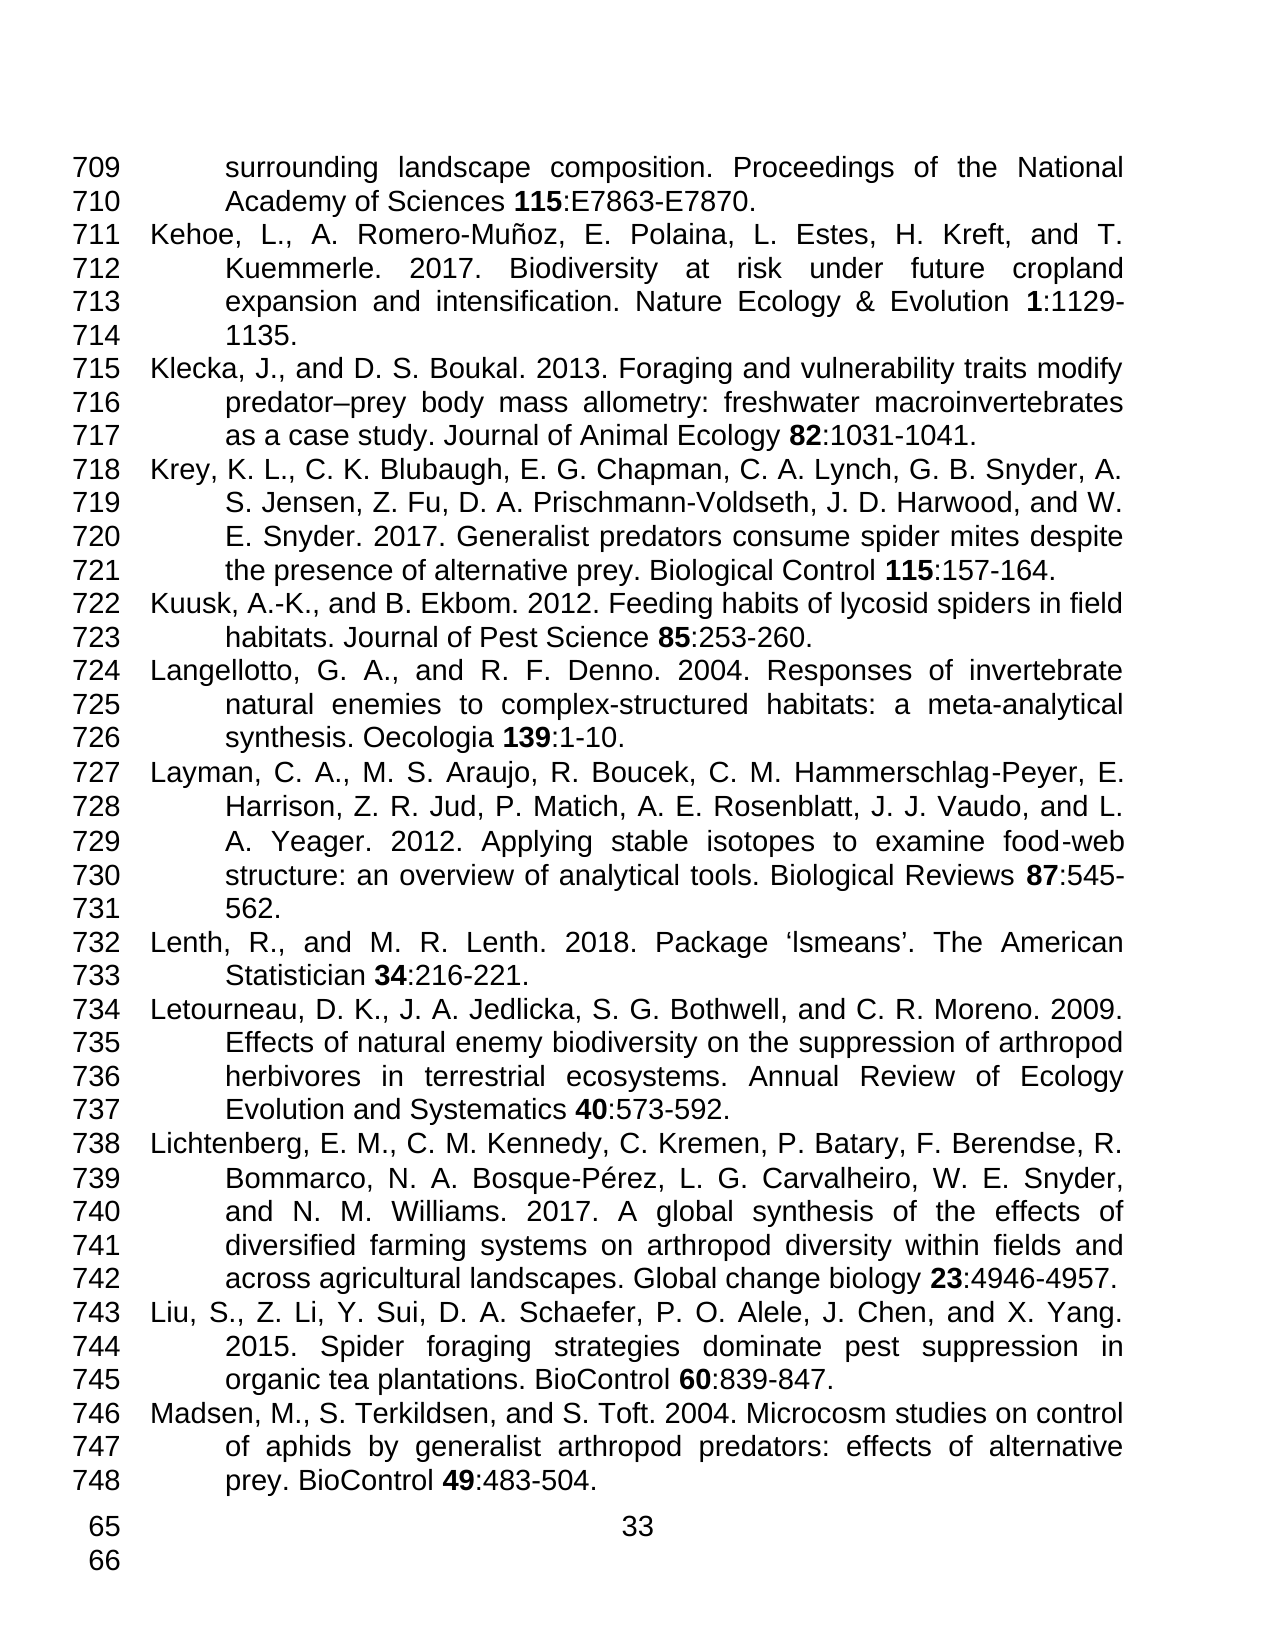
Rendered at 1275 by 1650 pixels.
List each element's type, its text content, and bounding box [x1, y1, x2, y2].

text Madsen, M., S. Terkildsen, and S. Toft. 2004. Microcosm studies on control of aphids by generalist arthropod predators: effects of alternative prey. BioControl 49:483-504. [150, 1396, 1125, 1496]
text Lenth, R., and M. R. Lenth. 2018. Package ‘lsmeans’. The American Statistician 34:216-221. [150, 924, 1125, 992]
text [150, 150, 1125, 217]
text Letourneau, D. K., J. A. Jedlicka, S. G. Bothwell, and C. R. Moreno. 2009. Effects of natural enemy biodiversity on the suppression of arthropod herbivores in terrestrial ecosystems. Annual Review of Ecology Evolution and Systematics 40:573-592. [150, 992, 1125, 1126]
text Layman, C. A., M. S. Araujo, R. Boucek, C. M. Hammerschlag‐Peyer, E. Harrison, Z. R. Jud, P. Matich, A. E. Rosenblatt, J. J. Vaudo, and L. A. Yeager. 2012. Applying stable isotopes to examine food‐web structure: an overview of analytical tools. Biological Reviews 87:545-562. [150, 754, 1125, 924]
text Klecka, J., and D. S. Boukal. 2013. Foraging and vulnerability traits modify predator–prey body mass allometry: freshwater macroinvertebrates as a case study. Journal of Animal Ecology 82:1031-1041. [150, 351, 1125, 452]
text Liu, S., Z. Li, Y. Sui, D. A. Schaefer, P. O. Alele, J. Chen, and X. Yang. 2015. Spider foraging strategies dominate pest suppression in organic tea plantations. BioControl 60:839-847. [150, 1295, 1125, 1396]
text Krey, K. L., C. K. Blubaugh, E. G. Chapman, C. A. Lynch, G. B. Snyder, A. S. Jensen, Z. Fu, D. A. Prischmann-Voldseth, J. D. Harwood, and W. E. Snyder. 2017. Generalist predators consume spider mites despite the presence of alternative prey. Biological Control 115:157-164. [150, 452, 1125, 586]
text Langellotto, G. A., and R. F. Denno. 2004. Responses of invertebrate natural enemies to complex-structured habitats: a meta-analytical synthesis. Oecologia 139:1-10. [150, 653, 1125, 754]
text Lichtenberg, E. M., C. M. Kennedy, C. Kremen, P. Batary, F. Berendse, R. Bommarco, N. A. Bosque‐Pérez, L. G. Carvalheiro, W. E. Snyder, and N. M. Williams. 2017. A global synthesis of the effects of diversified farming systems on arthropod diversity within fields and across agricultural landscapes. Global change biology 23:4946-4957. [150, 1126, 1125, 1295]
text Kehoe, L., A. Romero-Muñoz, E. Polaina, L. Estes, H. Kreft, and T. Kuemmerle. 2017. Biodiversity at risk under future cropland expansion and intensification. Nature Ecology & Evolution 1:1129-1135. [150, 217, 1125, 351]
text Kuusk, A.-K., and B. Ekbom. 2012. Feeding habits of lycosid spiders in field habitats. Journal of Pest Science 85:253-260. [150, 586, 1125, 653]
